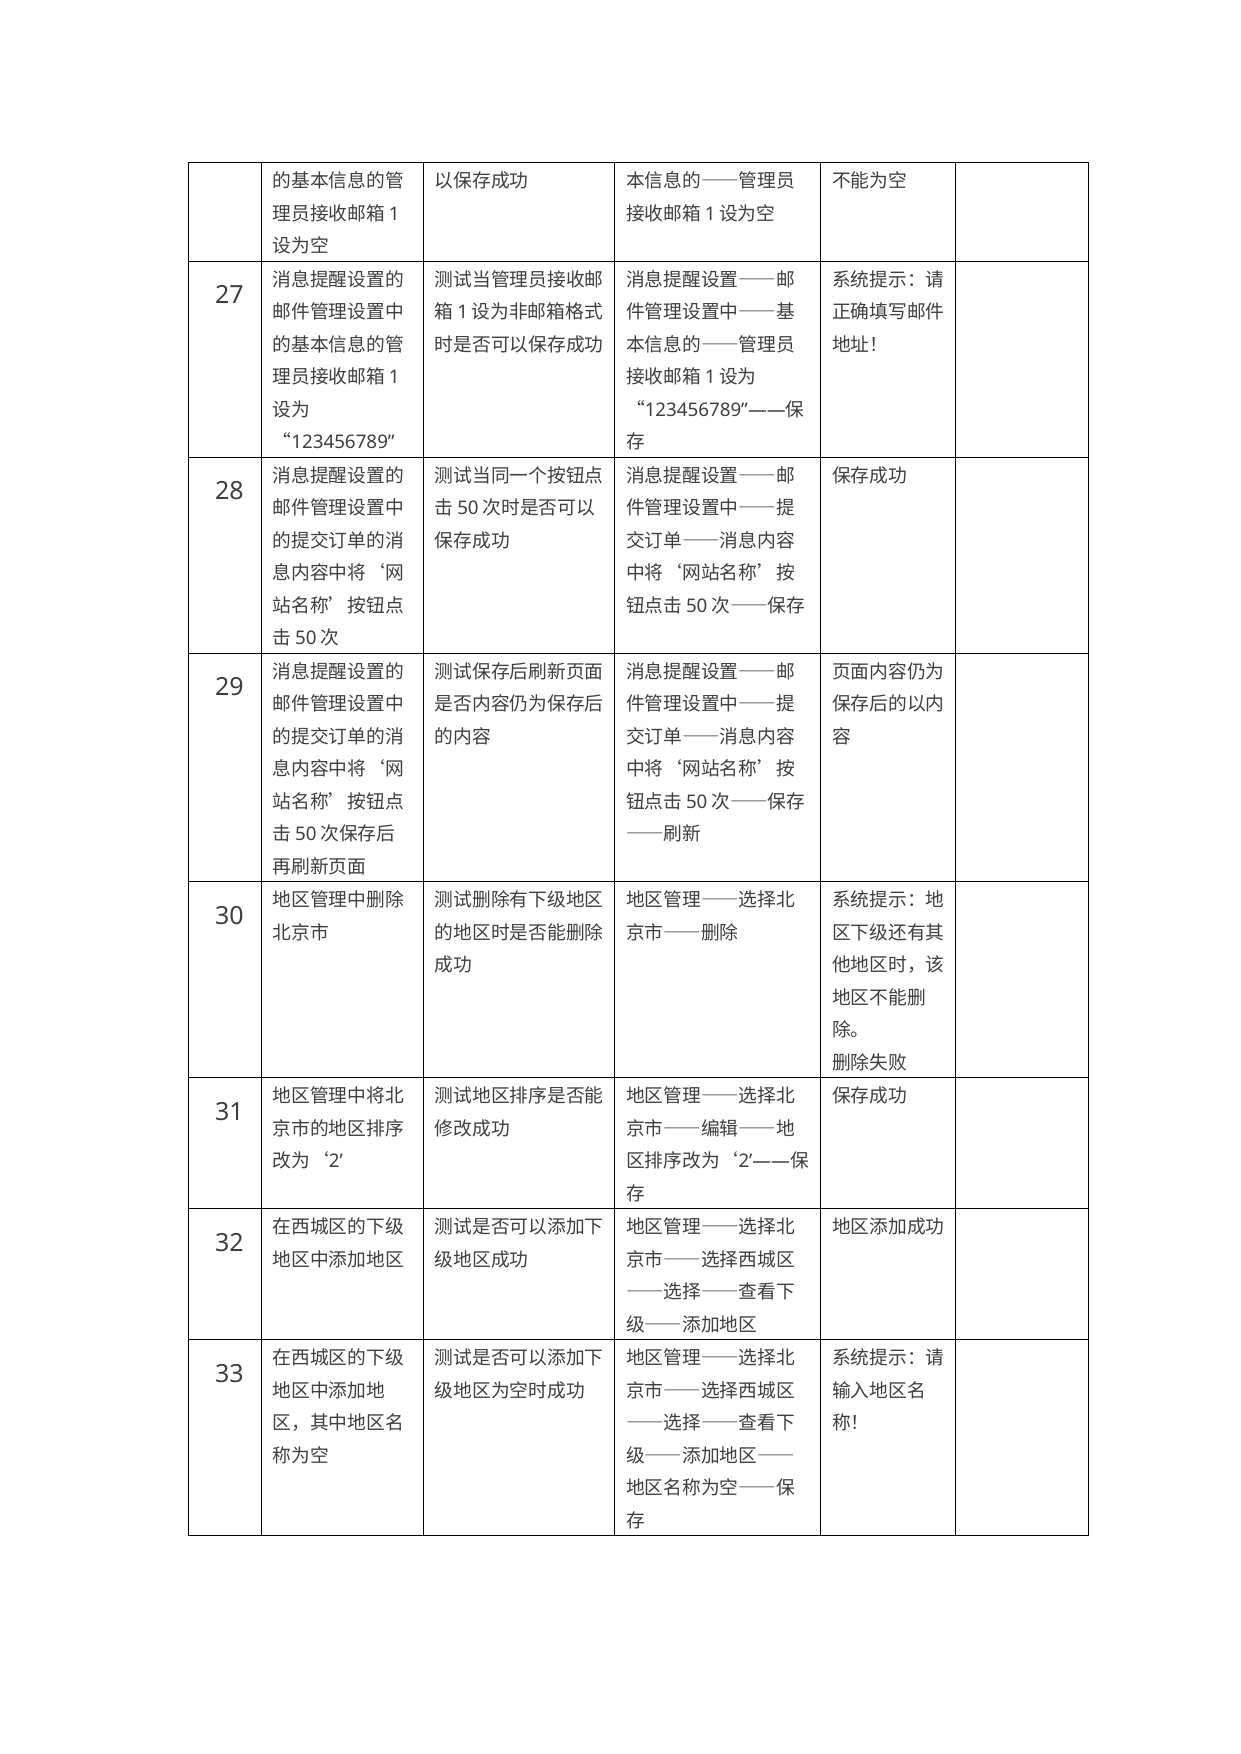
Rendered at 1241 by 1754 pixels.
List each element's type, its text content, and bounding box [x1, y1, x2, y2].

table_cell 地区管理——选择北京市——删除 [615, 882, 820, 1077]
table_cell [615, 163, 820, 261]
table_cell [262, 163, 423, 261]
table_cell 消息提醒设置的邮件管理设置中的提交订单的消息内容中将‘网站名称’按钮点击50次保存后再刷新页面 [262, 654, 423, 881]
table_cell [956, 1340, 1088, 1535]
table_cell 测试地区排序是否能修改成功 [424, 1078, 614, 1208]
table_cell [189, 458, 261, 653]
table_cell 测试是否可以添加下级地区成功 [424, 1209, 614, 1339]
table_cell 页面内容仍为保存后的以内容 [821, 654, 955, 881]
table_cell [189, 654, 261, 881]
table_cell 测试当管理员接收邮箱1设为非邮箱格式时是否可以保存成功 [424, 262, 614, 457]
table_cell [189, 1340, 261, 1535]
table_cell 保存成功 [821, 1078, 955, 1208]
table_cell [189, 163, 261, 261]
table_cell [956, 654, 1088, 881]
table_cell 系统提示：管理员接收邮件不能为空 [821, 163, 955, 261]
table_cell [956, 1209, 1088, 1339]
table_cell 地区管理——选择北京市——选择西城区——选择——查看下级——添加地区 [615, 1209, 820, 1339]
table_cell [189, 1078, 261, 1208]
table_cell [956, 262, 1088, 457]
table_cell 系统提示：地区下级还有其他地区时，该地区不能删除。 删除失败 [821, 882, 955, 1077]
table_cell 消息提醒设置——邮件管理设置中——基本信息的——管理员接收邮箱1设为“123456789”——保存 [615, 262, 820, 457]
table_cell 地区添加成功 [821, 1209, 955, 1339]
table_cell 在西城区的下级地区中添加地区 [262, 1209, 423, 1339]
table_cell 系统提示：请输入地区名称！ [821, 1340, 955, 1535]
table_cell [956, 458, 1088, 653]
table_cell 地区管理——选择北京市——编辑——地区排序改为‘2’——保存 [615, 1078, 820, 1208]
table_cell 测试当同一个按钮点击50次时是否可以保存成功 [424, 458, 614, 653]
table_cell [956, 1078, 1088, 1208]
table_cell 地区管理——选择北京市——选择西城区——选择——查看下级——添加地区——地区名称为空——保存 [615, 1340, 820, 1535]
table_cell 测试保存后刷新页面是否内容仍为保存后的内容 [424, 654, 614, 881]
table_cell 测试是否可以添加下级地区为空时成功 [424, 1340, 614, 1535]
table_cell 消息提醒设置——邮件管理设置中——提交订单——消息内容中将‘网站名称’按钮点击50次——保存——刷新 [615, 654, 820, 881]
table_cell 保存成功 [821, 458, 955, 653]
table_cell 在西城区的下级地区中添加地区，其中地区名称为空 [262, 1340, 423, 1535]
table_cell 消息提醒设置的邮件管理设置中的基本信息的管理员接收邮箱1设为“123456789” [262, 262, 423, 457]
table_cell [424, 163, 614, 261]
table_cell [189, 882, 261, 1077]
table_cell [189, 1209, 261, 1339]
table_cell 地区管理中删除北京市 [262, 882, 423, 1077]
table_cell 消息提醒设置的邮件管理设置中的提交订单的消息内容中将‘网站名称’按钮点击50次 [262, 458, 423, 653]
table_cell [956, 163, 1088, 261]
table_cell 系统提示：请正确填写邮件地址！ [821, 262, 955, 457]
table_cell [189, 262, 261, 457]
table_cell 消息提醒设置——邮件管理设置中——提交订单——消息内容中将‘网站名称’按钮点击50次——保存 [615, 458, 820, 653]
table_cell [956, 882, 1088, 1077]
table_cell 地区管理中将北京市的地区排序改为‘2’ [262, 1078, 423, 1208]
table_cell 测试删除有下级地区的地区时是否能删除成功 [424, 882, 614, 1077]
